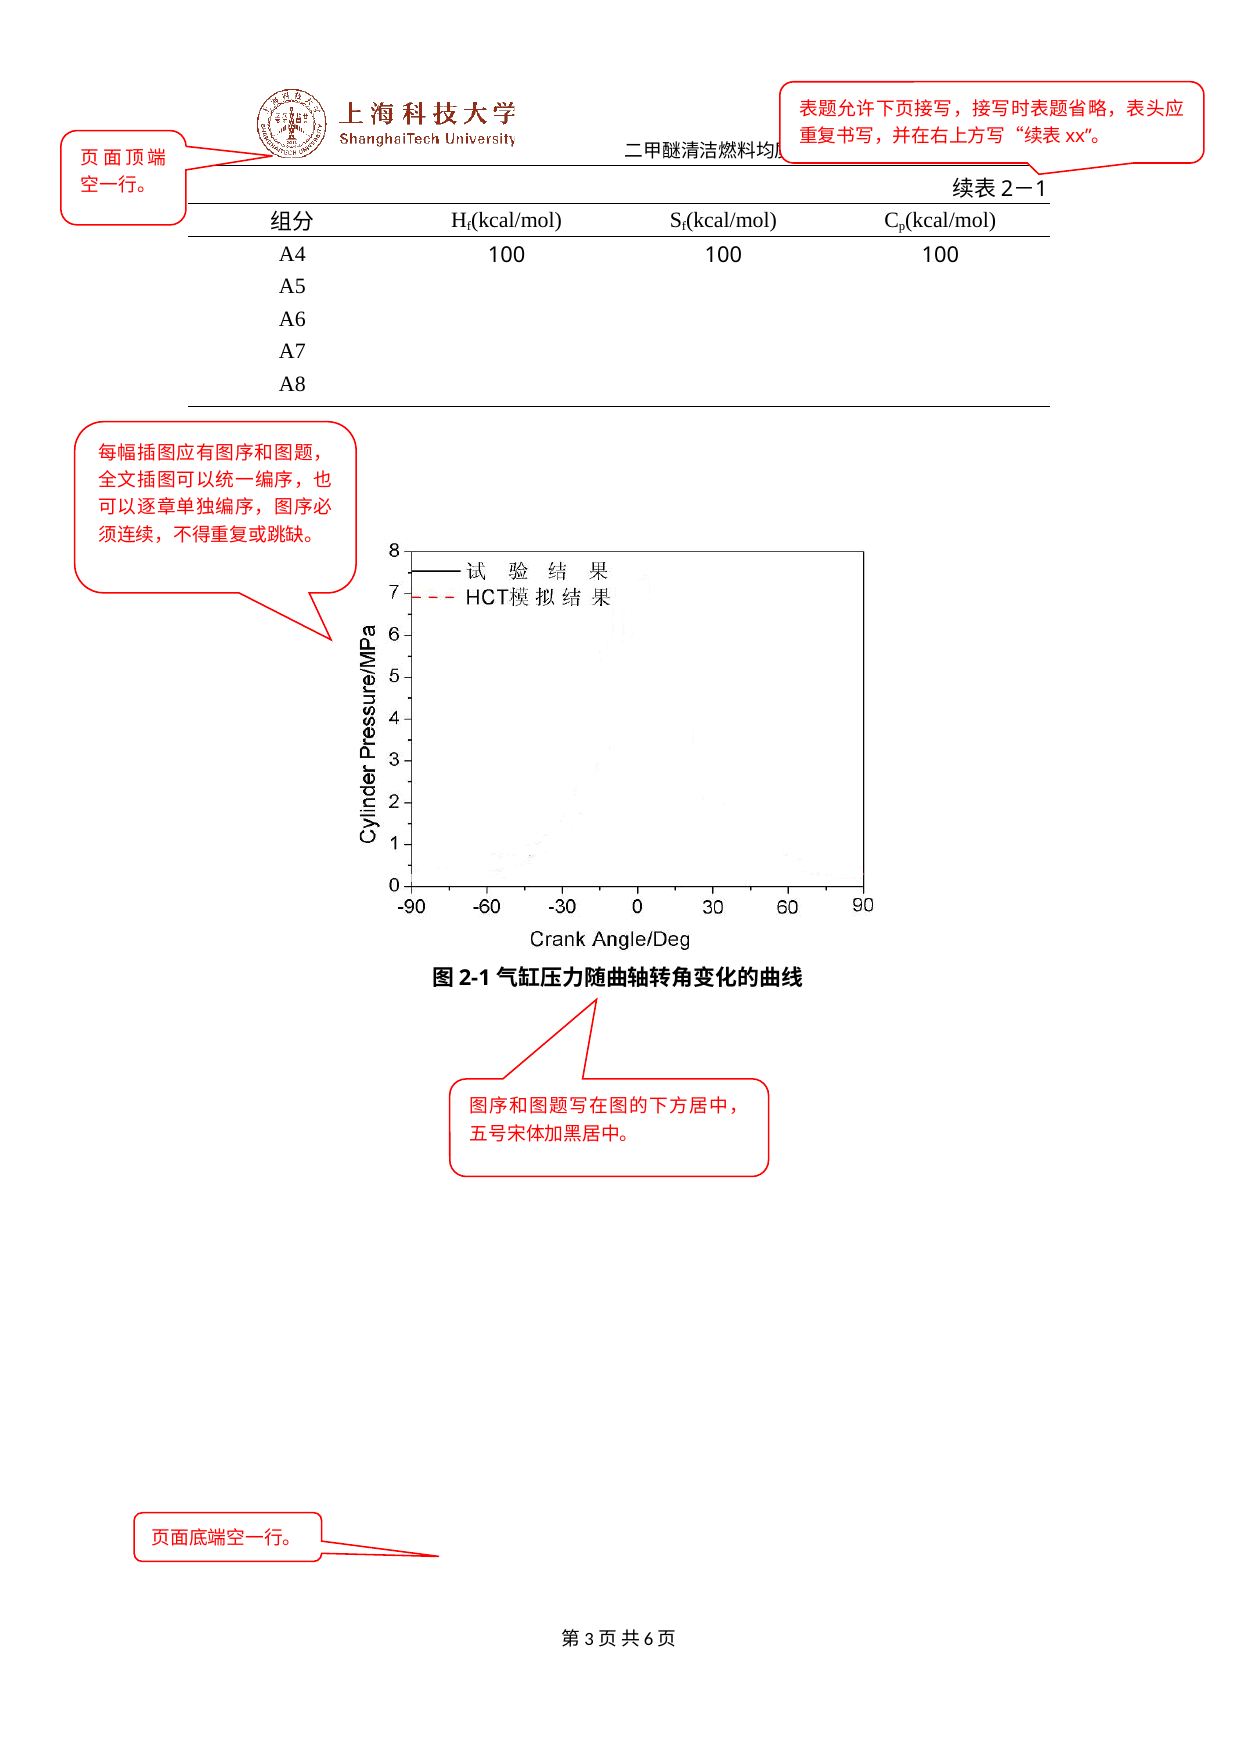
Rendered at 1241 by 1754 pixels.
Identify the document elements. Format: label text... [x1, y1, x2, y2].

table_cell 100 [833, 237, 1050, 406]
table_header Cp(kcal/mol) [833, 204, 1050, 236]
table_header Hf(kcal/mol) [399, 204, 616, 236]
table_cell A4 A5 A6 A7 A8 [188, 237, 399, 406]
table_header Sf(kcal/mol) [616, 204, 833, 236]
text 续表2－1 [187, 170, 1047, 203]
table_cell 100 [399, 237, 616, 406]
picture [359, 537, 876, 952]
table_header 组分 [188, 204, 399, 236]
table_cell 100 [616, 237, 833, 406]
picture [256, 88, 515, 158]
text 图2-1 气缸压力随曲轴转角变化的曲线 [187, 959, 1047, 992]
